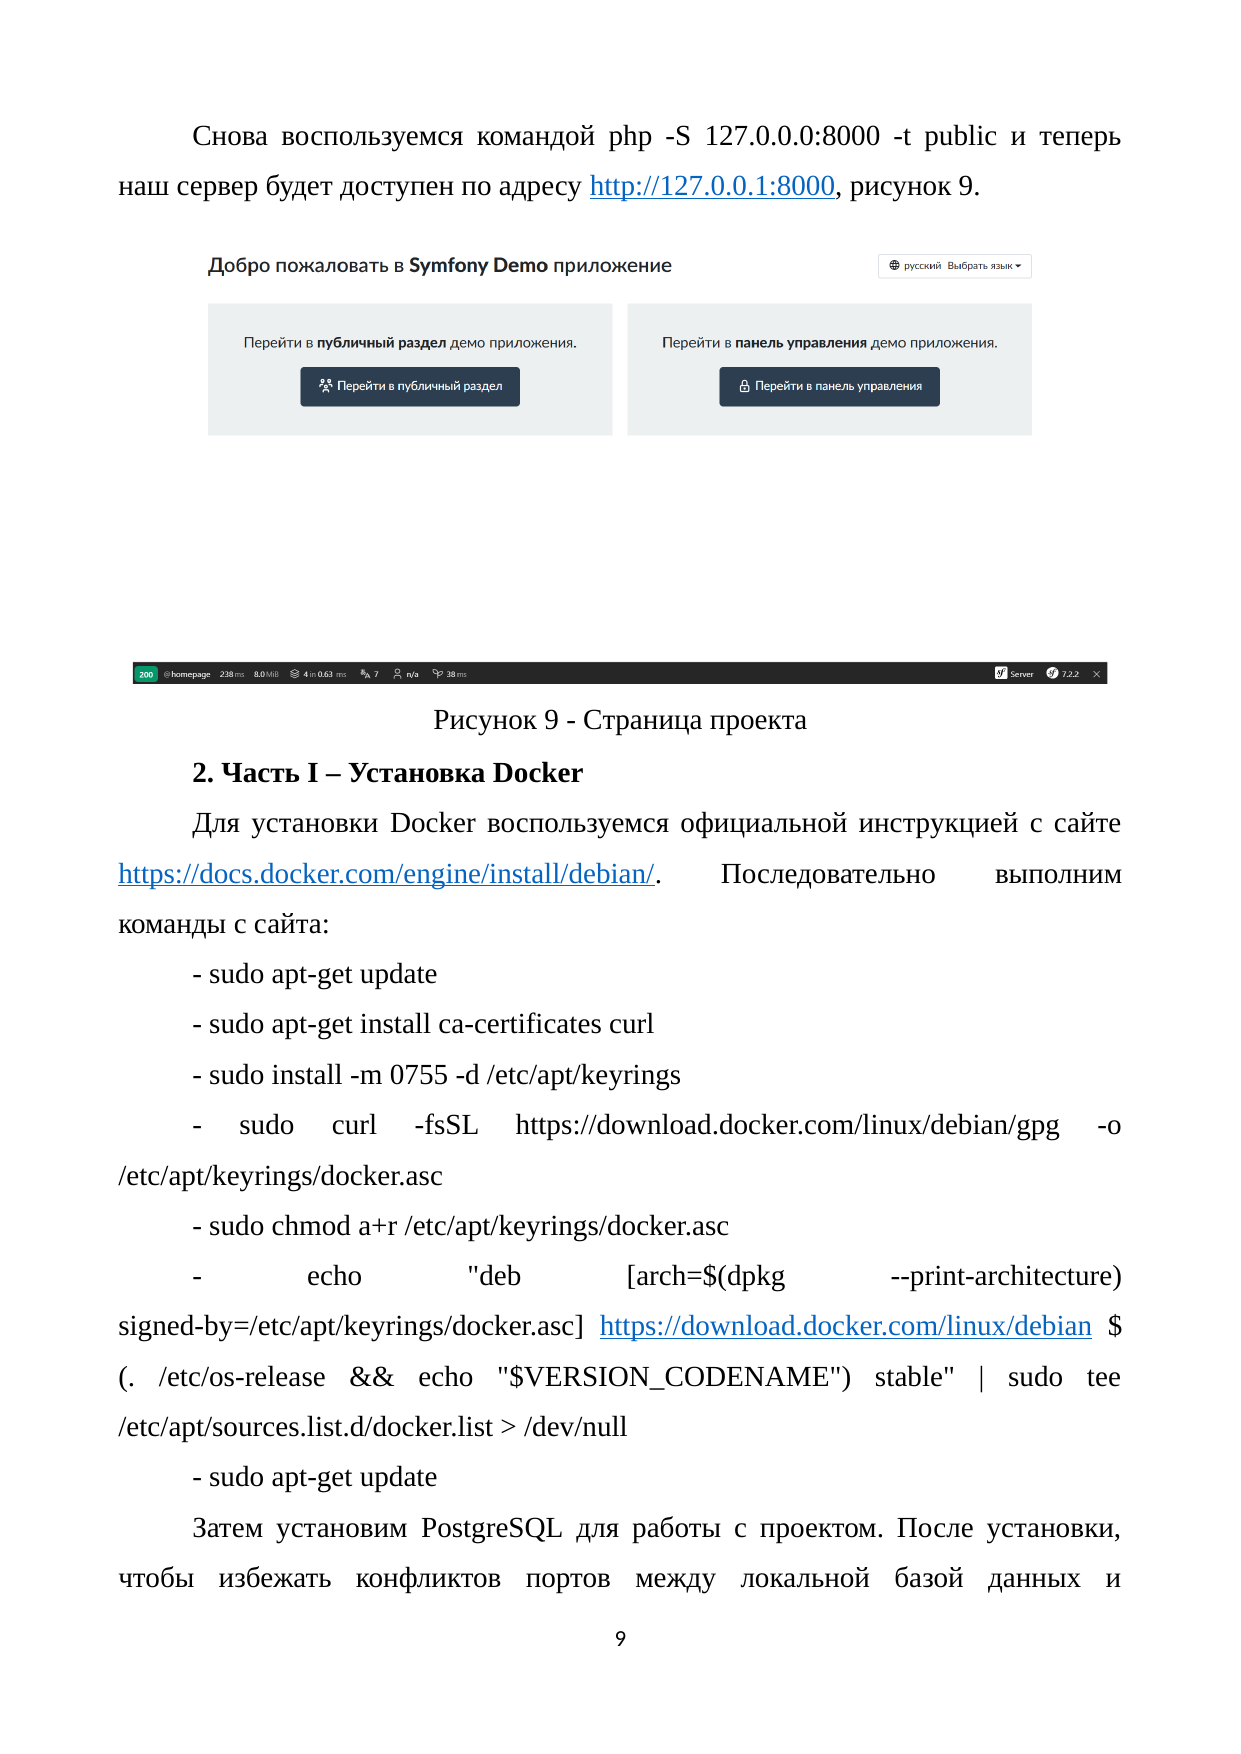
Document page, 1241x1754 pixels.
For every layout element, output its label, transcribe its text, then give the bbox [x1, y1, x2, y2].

text - sudo chmod a+r /etc/apt/keyrings/docker.asc [118, 1208, 1122, 1241]
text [118, 1510, 1122, 1594]
text - sudo install -m 0755 -d /etc/apt/keyrings [118, 1057, 1122, 1091]
text - sudo apt-get update [118, 956, 1122, 990]
text - echo "deb [arch=$(dpkg --print-architecture) signed-by=/etc/apt/keyrings/docker.asc] https://download.docker.com/linux/debian $(. /etc/os-release && echo "$VERSION_CODENAME") stable" | sudo tee /etc/apt/sources.list.d/docker.list > /dev/null [118, 1258, 1122, 1443]
picture [132, 218, 1108, 684]
text - sudo apt-get update [118, 1459, 1122, 1493]
text Снова воспользуемся командой php -S 127.0.0.0:8000 -t public и теперь наш сервер будет доступен по адресу http://127.0.0.1:8000, рисунок 9. [118, 118, 1122, 202]
text - sudo curl -fsSL https://download.docker.com/linux/debian/gpg -o /etc/apt/keyrings/docker.asc [118, 1107, 1122, 1191]
text 2. Часть I – Установка Docker [118, 755, 1122, 789]
text Рисунок 9 - Страница проекта [118, 702, 1122, 736]
text - sudo apt-get install ca-certificates curl [118, 1007, 1122, 1040]
text Для установки Docker воспользуемся официальной инструкцией с сайте https://docs.docker.com/engine/install/debian/. Последовательно выполним команды с сайта: [118, 805, 1122, 939]
